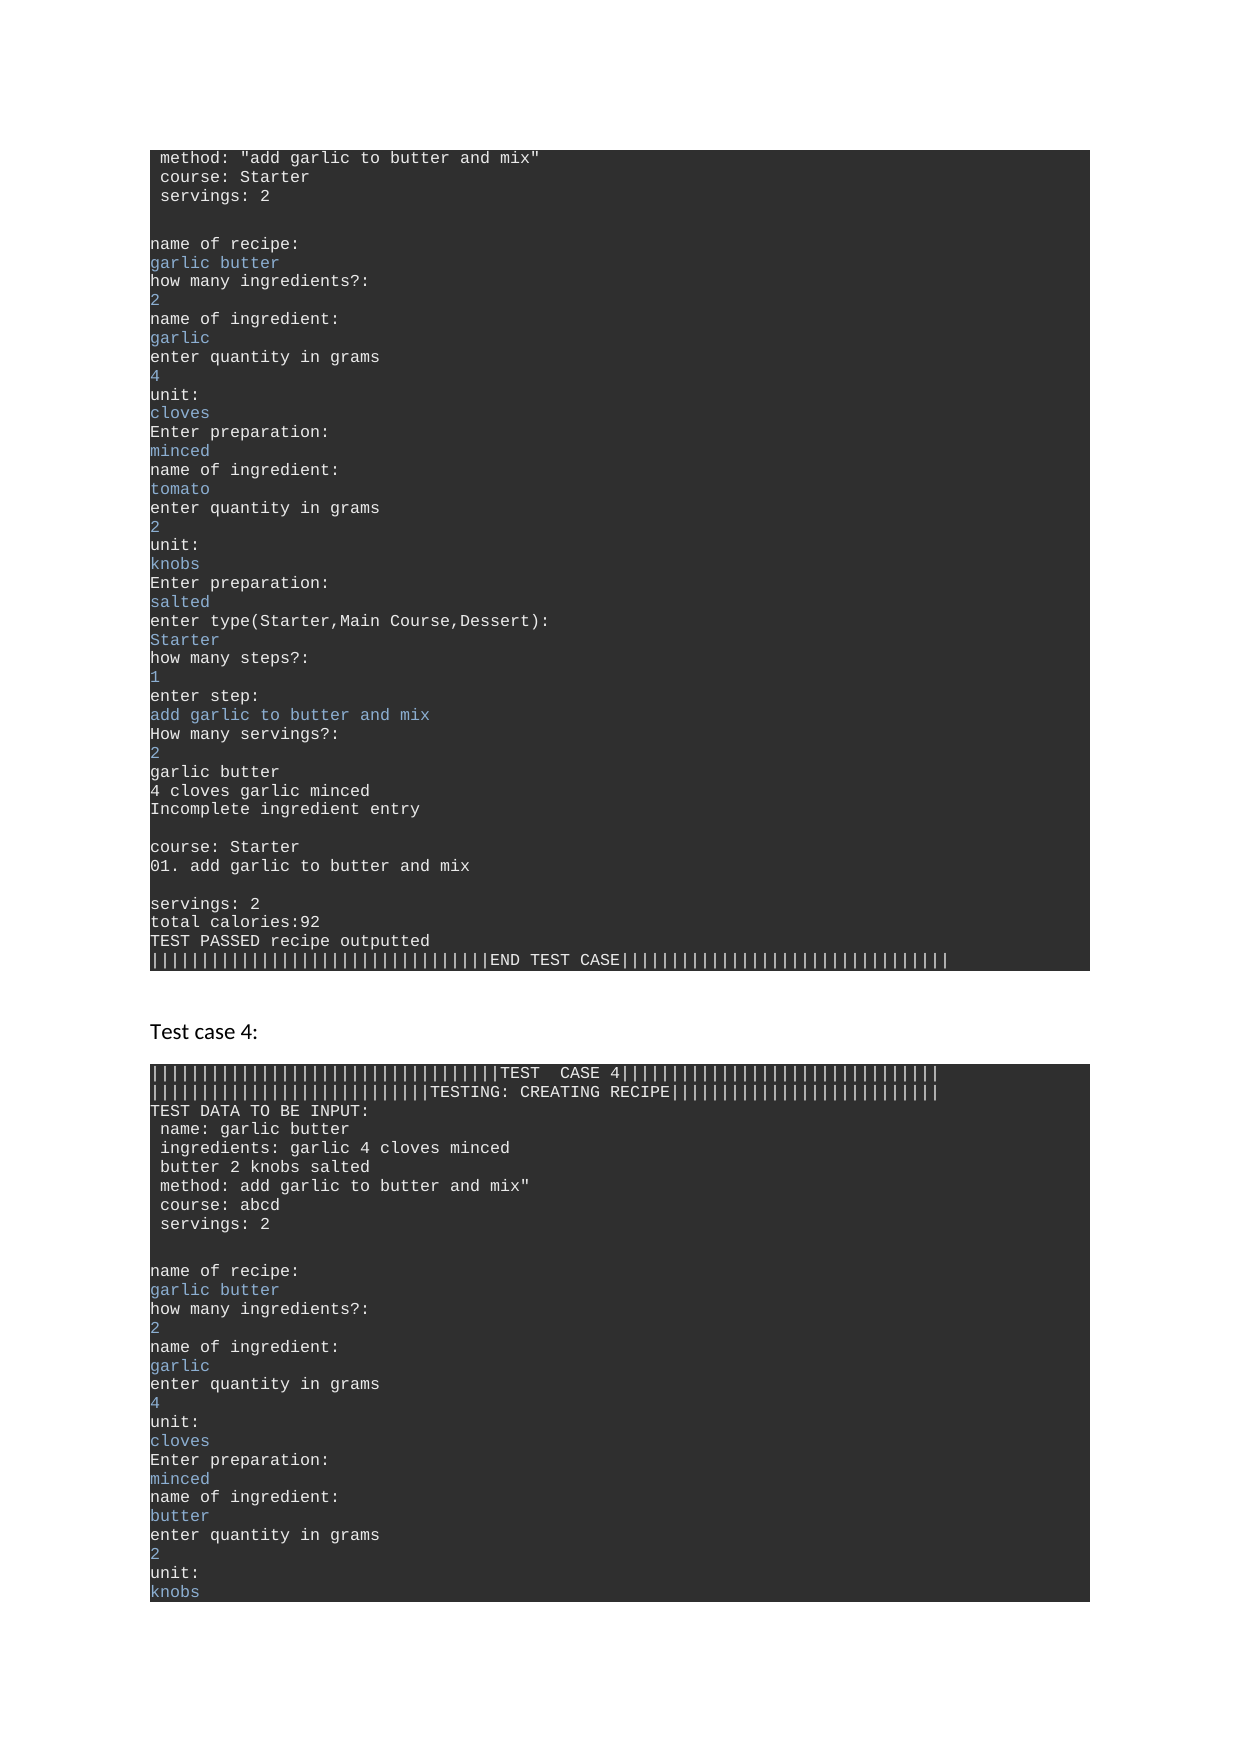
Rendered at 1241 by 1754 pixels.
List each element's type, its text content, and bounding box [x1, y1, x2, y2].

text garlic [150, 329, 1090, 348]
text tomato [150, 480, 1090, 499]
text how many ingredients?: [150, 1301, 1090, 1319]
text name: garlic butter [150, 1121, 1090, 1140]
text servings: 2 [150, 188, 1090, 207]
text name of ingredient: [150, 311, 1090, 329]
text how many ingredients?: [150, 273, 1090, 292]
text TEST PASSED recipe outputted [150, 933, 1090, 952]
text 01. add garlic to butter and mix [150, 857, 1090, 876]
text Enter preparation: [150, 424, 1090, 443]
text unit: [150, 537, 1090, 556]
text ingredients: garlic 4 cloves minced [150, 1140, 1090, 1159]
text salted [150, 593, 1090, 612]
text name of recipe: [150, 235, 1090, 254]
text garlic butter [150, 254, 1090, 273]
text enter quantity in grams [150, 1376, 1090, 1395]
text TEST DATA TO BE INPUT: [150, 1102, 1090, 1121]
text name of recipe: [150, 1263, 1090, 1282]
text butter [150, 1508, 1090, 1527]
text knobs [150, 556, 1090, 575]
text unit: [150, 1564, 1090, 1583]
text Incomplete ingredient entry [150, 801, 1090, 820]
text butter 2 knobs salted [150, 1159, 1090, 1177]
text enter type(Starter,Main Course,Dessert): [150, 612, 1090, 631]
text How many servings?: [150, 726, 1090, 744]
text add garlic to butter and mix [150, 707, 1090, 726]
text ||||||||||||||||||||||||||||TESTING: CREATING RECIPE||||||||||||||||||||||||||| [150, 1083, 1090, 1102]
text cloves [150, 1432, 1090, 1451]
text course: abcd [150, 1196, 1090, 1215]
text garlic butter [150, 763, 1090, 782]
text unit: [150, 386, 1090, 405]
text minced [150, 443, 1090, 462]
text enter quantity in grams [150, 1527, 1090, 1546]
text Enter preparation: [150, 1451, 1090, 1470]
text |||||||||||||||||||||||||||||||||||TEST CASE 4|||||||||||||||||||||||||||||||| [150, 1064, 1090, 1083]
text 2 [150, 744, 1090, 763]
text unit: [150, 1414, 1090, 1432]
text enter quantity in grams [150, 348, 1090, 367]
text Test case 4: [150, 1017, 1090, 1046]
text 4 [150, 1395, 1090, 1414]
text servings: 2 [150, 895, 1090, 914]
text method: "add garlic to butter and mix" [150, 150, 1090, 169]
text ||||||||||||||||||||||||||||||||||END TEST CASE||||||||||||||||||||||||||||||||| [150, 952, 1090, 971]
text Starter [150, 631, 1090, 650]
text name of ingredient: [150, 1489, 1090, 1508]
text name of ingredient: [150, 462, 1090, 480]
text course: Starter [150, 169, 1090, 188]
text 1 [150, 669, 1090, 688]
text 2 [150, 1546, 1090, 1564]
text Enter preparation: [150, 575, 1090, 593]
text minced [150, 1470, 1090, 1489]
text method: add garlic to butter and mix" [150, 1177, 1090, 1196]
text 4 [150, 367, 1090, 386]
text how many steps?: [150, 650, 1090, 669]
text knobs [150, 1583, 1090, 1602]
text 2 [150, 1319, 1090, 1338]
text garlic [150, 1357, 1090, 1376]
text name of ingredient: [150, 1338, 1090, 1357]
text servings: 2 [150, 1215, 1090, 1234]
text total calories:92 [150, 914, 1090, 933]
text garlic butter [150, 1282, 1090, 1301]
text 2 [150, 518, 1090, 537]
text cloves [150, 405, 1090, 424]
text enter quantity in grams [150, 499, 1090, 518]
text 2 [150, 292, 1090, 311]
text course: Starter [150, 839, 1090, 857]
text enter step: [150, 688, 1090, 707]
text 4 cloves garlic minced [150, 782, 1090, 801]
